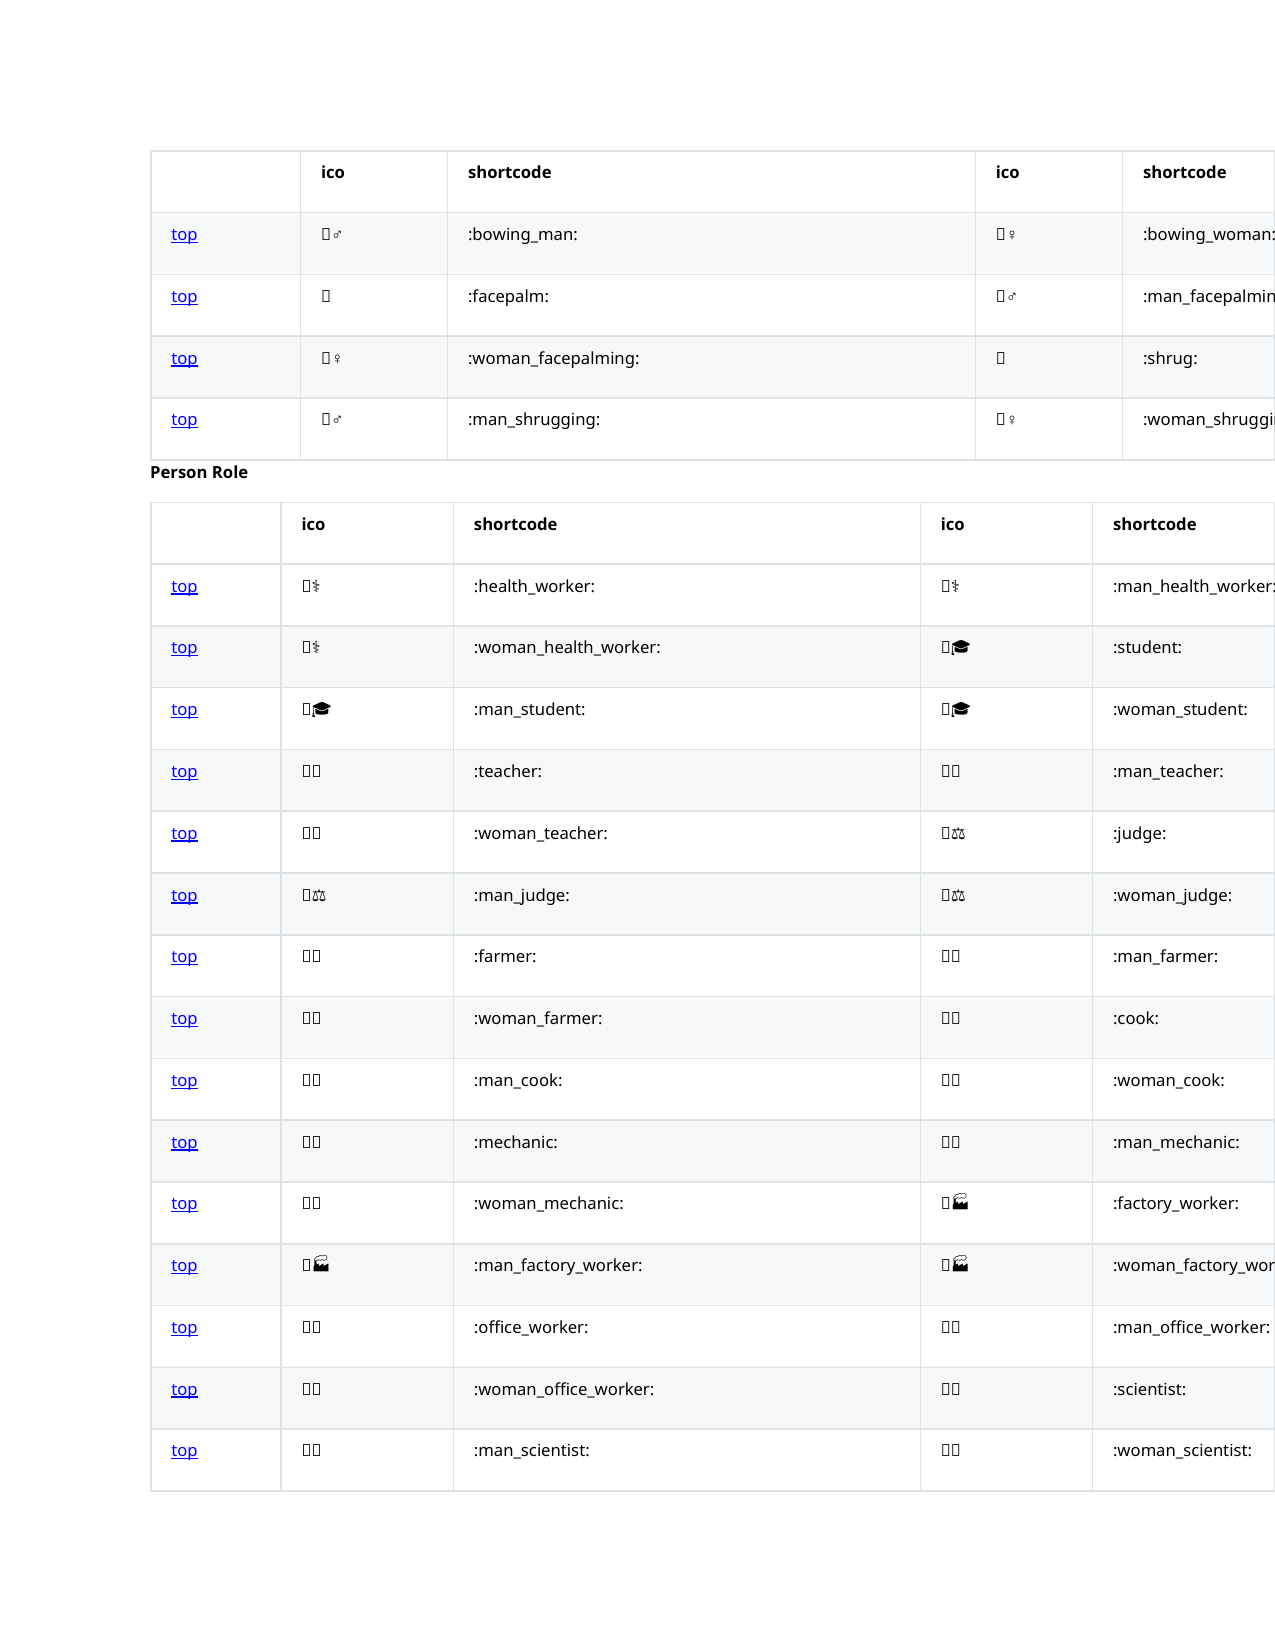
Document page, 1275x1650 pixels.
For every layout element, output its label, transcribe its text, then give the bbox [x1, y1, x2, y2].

table_cell top [152, 399, 300, 459]
table_cell :man_office_worker: [1093, 1306, 1274, 1366]
table_header shortcode [448, 152, 975, 212]
table_cell 🤦‍♂️ [976, 275, 1122, 335]
table_cell :mechanic: [454, 1121, 920, 1181]
table_cell :farmer: [454, 936, 920, 996]
table_cell 👩‍🔧 [282, 1183, 453, 1243]
table_cell :woman_cook: [1093, 1059, 1274, 1119]
table_header [152, 152, 300, 212]
table_header ico [921, 503, 1092, 563]
table_cell 🙇‍♂️ [301, 213, 447, 273]
table_header shortcode [1123, 152, 1274, 212]
table_cell 👨‍🎓 [282, 688, 453, 749]
table_cell :teacher: [454, 750, 920, 810]
table_cell 🧑‍🏫 [282, 750, 453, 810]
table_cell top [152, 812, 280, 872]
table_cell 👩‍🔬 [921, 1430, 1092, 1490]
table_cell 🧑‍🔧 [282, 1121, 453, 1181]
table_cell :cook: [1093, 997, 1274, 1057]
table_cell 🧑‍⚕️ [282, 565, 453, 625]
table_cell 👩‍⚕️ [282, 627, 453, 687]
table_cell :man_mechanic: [1093, 1121, 1274, 1181]
table_cell :office_worker: [454, 1306, 920, 1366]
table_cell 👩‍🎓 [921, 688, 1092, 749]
table_cell :man_farmer: [1093, 936, 1274, 996]
table_cell :man_teacher: [1093, 750, 1274, 810]
table_cell 🤷 [976, 337, 1122, 397]
table_cell 🧑‍🔬 [921, 1368, 1092, 1428]
table_cell :man_scientist: [454, 1430, 920, 1490]
table_cell :woman_facepalming: [448, 337, 975, 397]
table_cell :health_worker: [454, 565, 920, 625]
table_cell 🤦‍♀️ [301, 337, 447, 397]
table_cell 🤦 [301, 275, 447, 335]
table_cell :woman_farmer: [454, 997, 920, 1057]
table_cell :man_shrugging: [448, 399, 975, 459]
table_cell :woman_judge: [1093, 874, 1274, 934]
table_cell top [152, 936, 280, 996]
table_cell 🤷‍♀️ [976, 399, 1122, 459]
table_cell 🧑‍🍳 [921, 997, 1092, 1057]
table_cell top [152, 627, 280, 687]
table_header ico [282, 503, 453, 563]
table_cell 🧑‍⚖️ [921, 812, 1092, 872]
table_cell 🧑‍🎓 [921, 627, 1092, 687]
table_header shortcode [1093, 503, 1274, 563]
table_cell :student: [1093, 627, 1274, 687]
table_header shortcode [454, 503, 920, 563]
table_cell :woman_factory_worker: [1093, 1245, 1274, 1304]
table_cell :facepalm: [448, 275, 975, 335]
table_cell 👩‍⚖️ [921, 874, 1092, 934]
table_cell top [152, 750, 280, 810]
table_cell top [152, 997, 280, 1057]
table_cell top [152, 1245, 280, 1304]
table_cell top [152, 688, 280, 749]
table_cell 👩‍💼 [282, 1368, 453, 1428]
table_cell :man_facepalming: [1123, 275, 1274, 335]
table_cell :shrug: [1123, 337, 1274, 397]
table_cell :bowing_woman: [1123, 213, 1274, 273]
table_cell 👨‍⚕️ [921, 565, 1092, 625]
table_cell 👩‍🏫 [282, 812, 453, 872]
table_cell 🤷‍♂️ [301, 399, 447, 459]
table_cell 🧑‍🏭 [921, 1183, 1092, 1243]
table_cell 👨‍🏫 [921, 750, 1092, 810]
table_cell 👩‍🏭 [921, 1245, 1092, 1304]
table_cell 👩‍🌾 [282, 997, 453, 1057]
table_header ico [301, 152, 447, 212]
table_cell :woman_scientist: [1093, 1430, 1274, 1490]
table_cell :man_health_worker: [1093, 565, 1274, 625]
table_cell :man_judge: [454, 874, 920, 934]
table_cell 👨‍🍳 [282, 1059, 453, 1119]
table_header ico [976, 152, 1122, 212]
table_cell top [152, 1430, 280, 1490]
table_cell top [152, 874, 280, 934]
table_cell 👨‍💼 [921, 1306, 1092, 1366]
table_cell :woman_office_worker: [454, 1368, 920, 1428]
table_cell :woman_teacher: [454, 812, 920, 872]
table_cell top [152, 1183, 280, 1243]
table_cell top [152, 565, 280, 625]
table_cell top [152, 1121, 280, 1181]
table_cell top [152, 1306, 280, 1366]
table_cell top [152, 275, 300, 335]
table_cell :man_cook: [454, 1059, 920, 1119]
table_cell 👨‍🌾 [921, 936, 1092, 996]
table_cell :judge: [1093, 812, 1274, 872]
table_cell 🧑‍🌾 [282, 936, 453, 996]
table_cell :bowing_man: [448, 213, 975, 273]
table_cell :factory_worker: [1093, 1183, 1274, 1243]
table_cell :woman_mechanic: [454, 1183, 920, 1243]
text Person Role [150, 461, 1125, 483]
table_header [152, 503, 280, 563]
table_cell top [152, 213, 300, 273]
table_cell :woman_health_worker: [454, 627, 920, 687]
table_cell :man_student: [454, 688, 920, 749]
table_cell :woman_student: [1093, 688, 1274, 749]
table_cell 🧑‍💼 [282, 1306, 453, 1366]
table_cell top [152, 1368, 280, 1428]
table_cell :woman_shrugging: [1123, 399, 1274, 459]
table_cell :scientist: [1093, 1368, 1274, 1428]
table_cell top [152, 337, 300, 397]
table_cell 👨‍🔬 [282, 1430, 453, 1490]
table_cell 👨‍🔧 [921, 1121, 1092, 1181]
table_cell 👩‍🍳 [921, 1059, 1092, 1119]
table_cell :man_factory_worker: [454, 1245, 920, 1304]
table_cell top [152, 1059, 280, 1119]
table_cell 🙇‍♀️ [976, 213, 1122, 273]
table_cell 👨‍⚖️ [282, 874, 453, 934]
table_cell 👨‍🏭 [282, 1245, 453, 1304]
